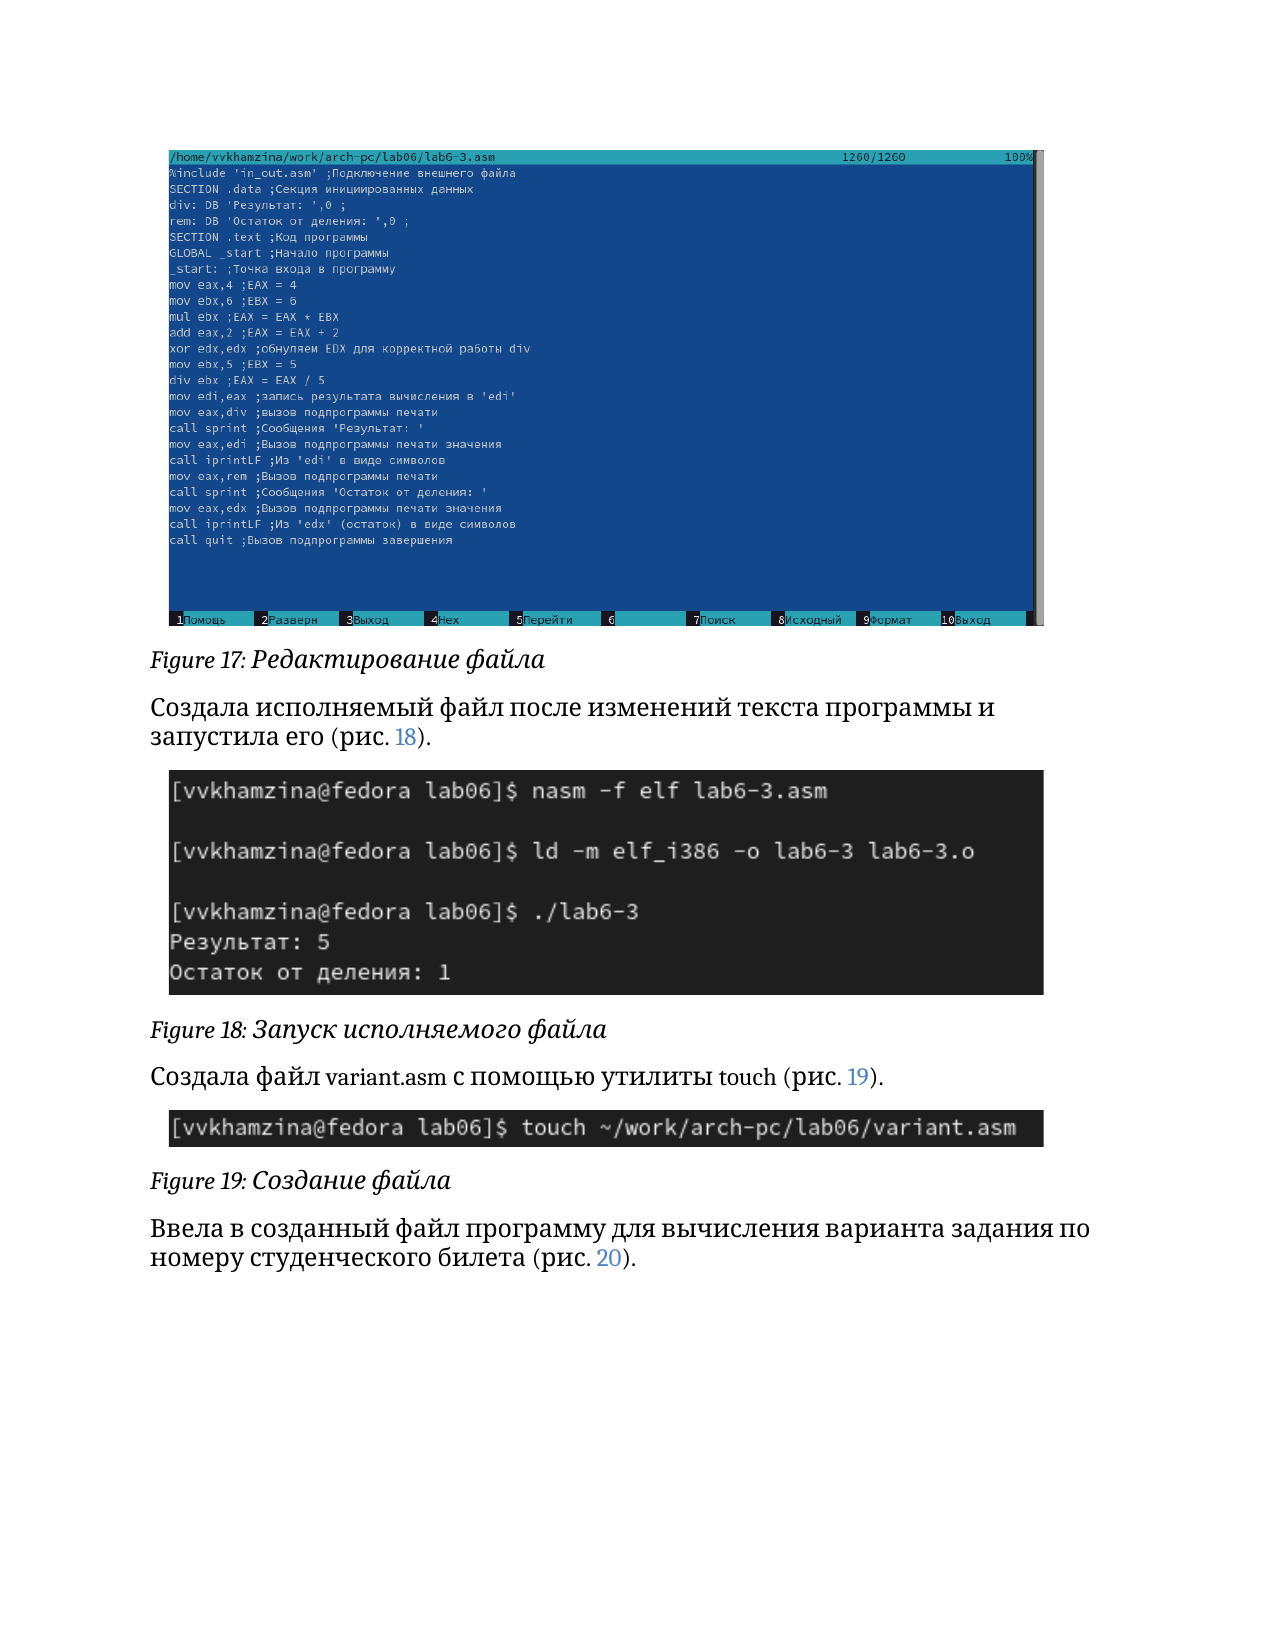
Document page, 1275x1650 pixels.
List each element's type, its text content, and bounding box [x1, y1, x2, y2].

text Создала исполняемый файл после изменений текста программы и запустила его (рис. 18). [150, 694, 1125, 751]
picture [168, 150, 1044, 626]
picture [168, 770, 1044, 995]
text Ввела в созданный файл программу для вычисления варианта задания по номеру студенческого билета (рис. 20). [150, 1215, 1125, 1272]
picture [168, 1110, 1044, 1147]
text Создала файл variant.asm с помощью утилиты touch (рис. 19). [150, 1063, 1125, 1092]
text Figure 18: Запуск исполняемого файла [150, 1016, 1125, 1044]
text Figure 19: Создание файла [150, 1167, 1125, 1196]
text Figure 17: Редактирование файла [150, 646, 1125, 675]
